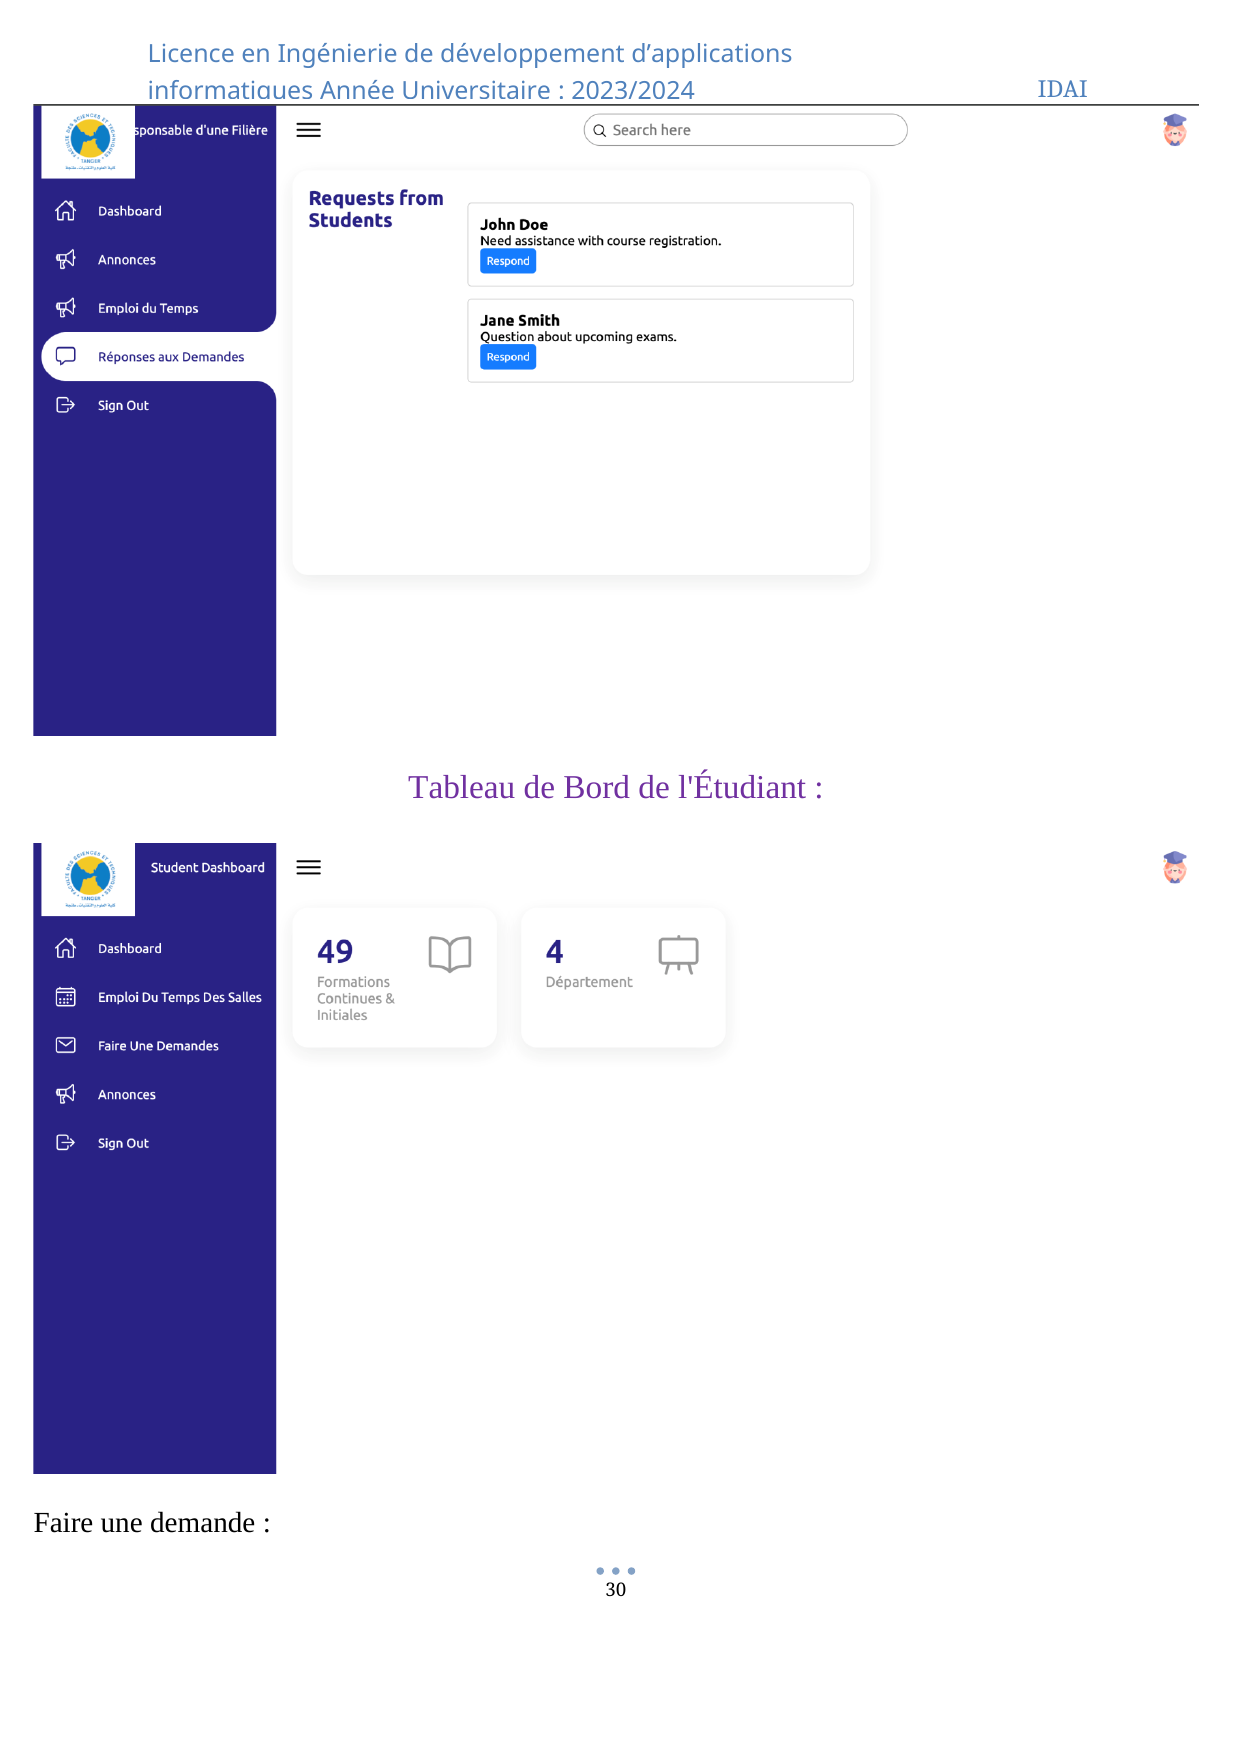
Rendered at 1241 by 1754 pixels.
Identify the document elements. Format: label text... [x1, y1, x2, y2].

picture [33, 843, 1199, 1474]
picture [33, 104, 1199, 736]
text Faire une demande : [33, 1505, 1198, 1539]
text Tableau de Bord de l'Étudiant : [33, 767, 1198, 805]
